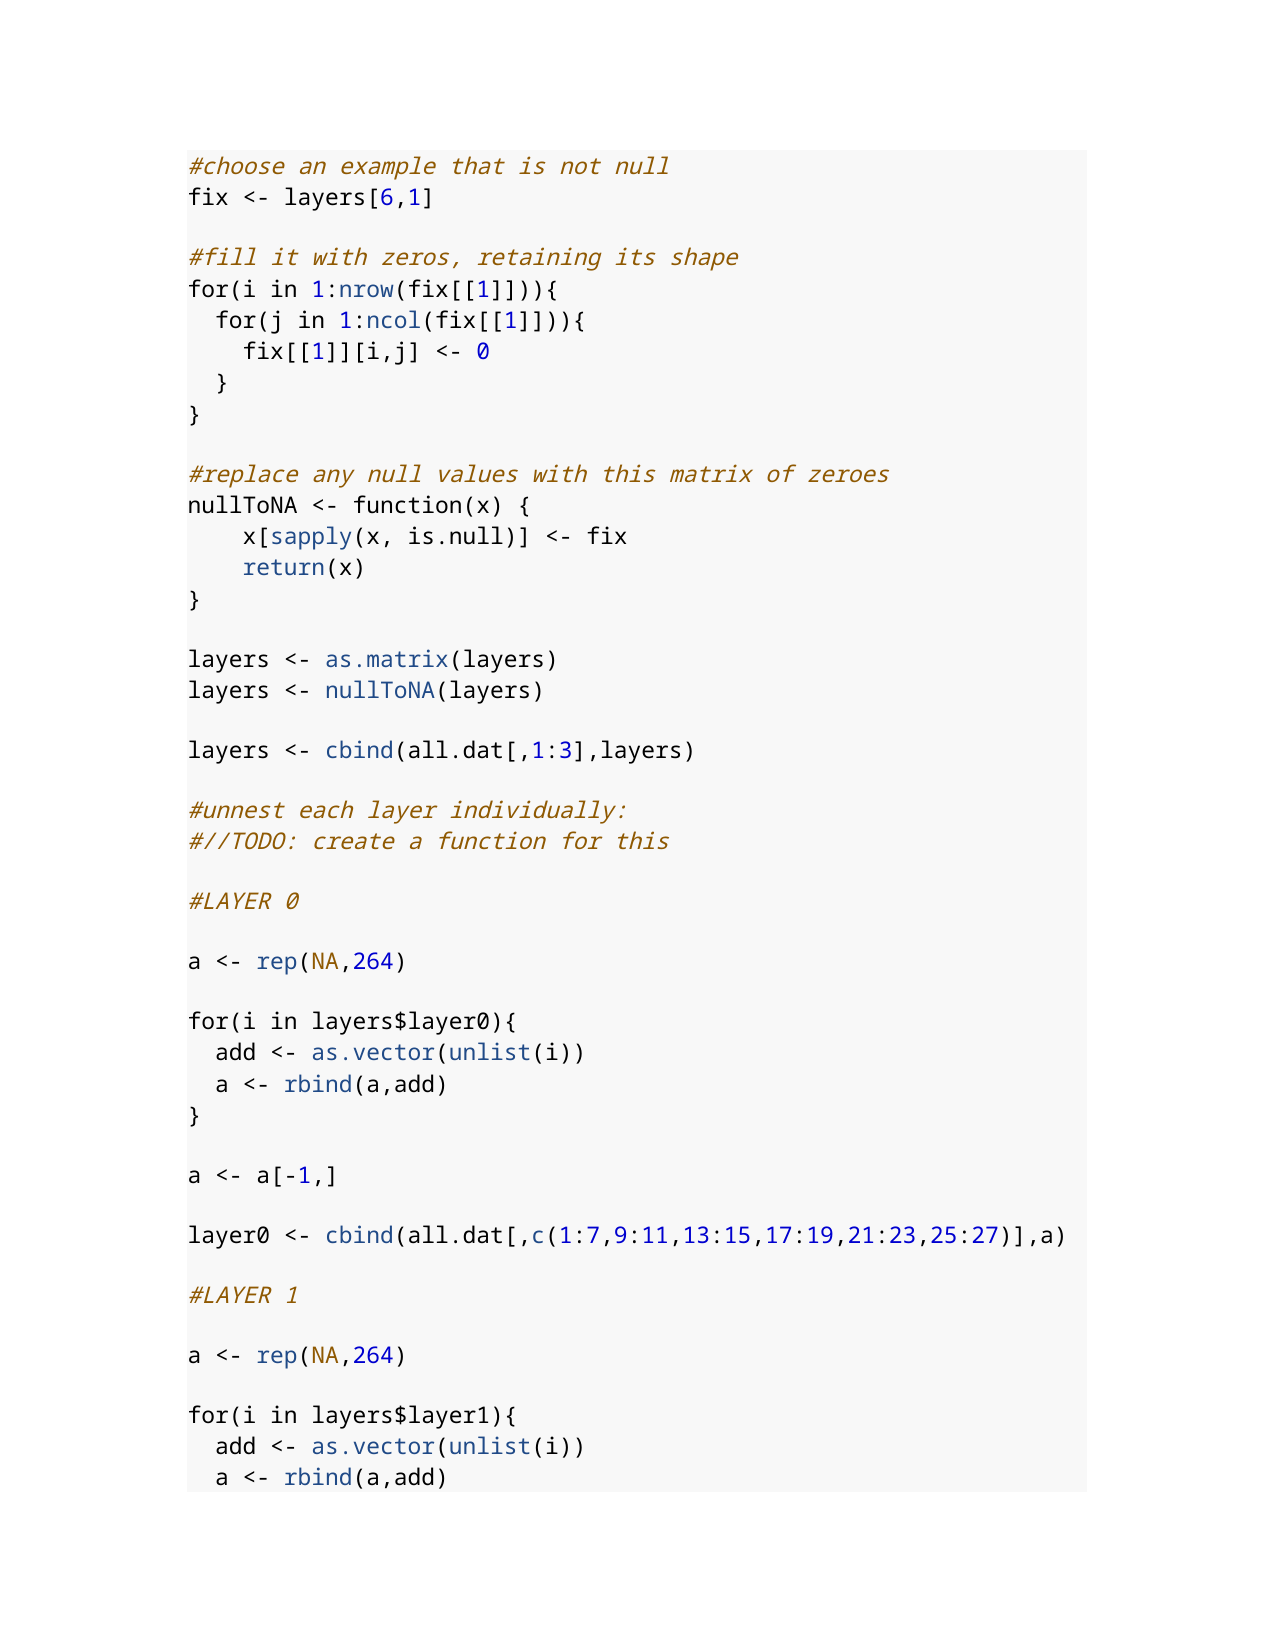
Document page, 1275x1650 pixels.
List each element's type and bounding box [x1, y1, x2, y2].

text [187, 150, 1087, 1492]
